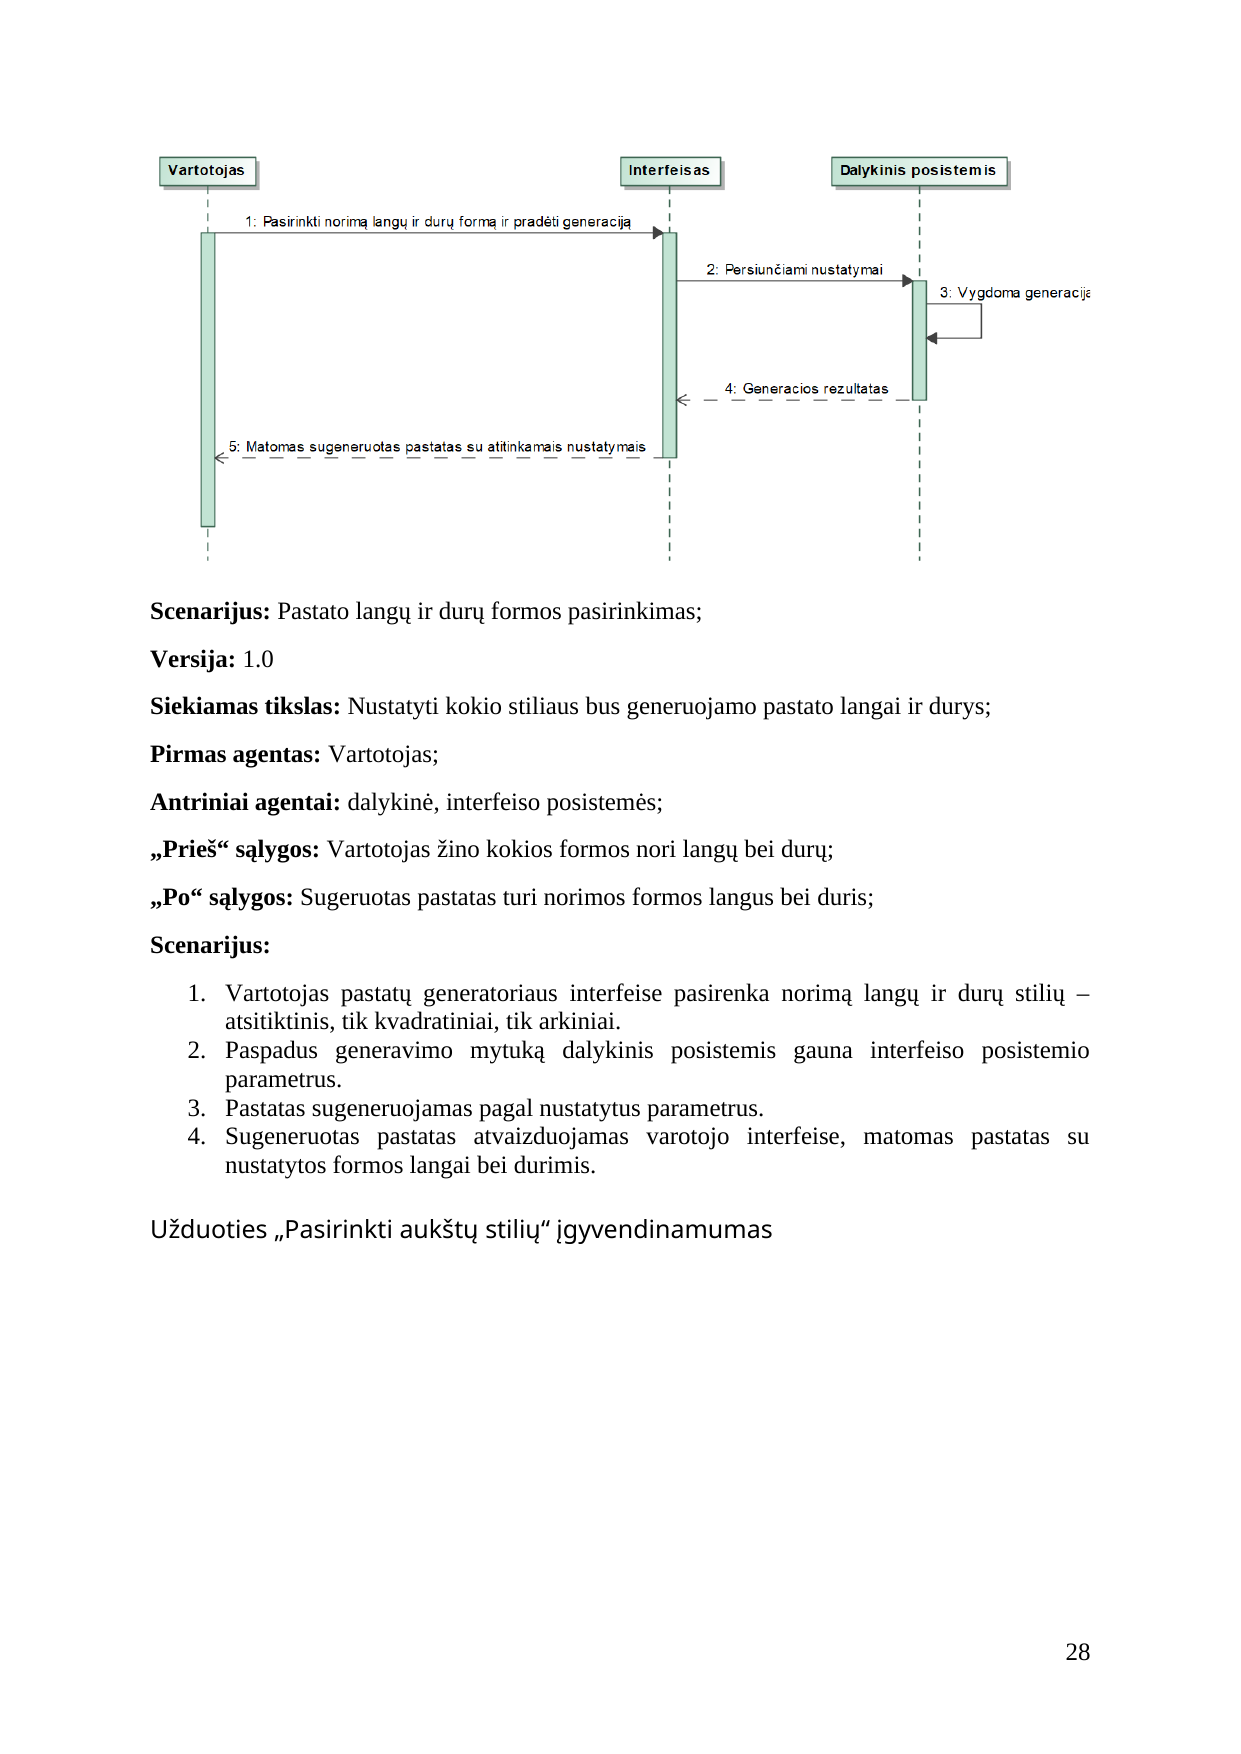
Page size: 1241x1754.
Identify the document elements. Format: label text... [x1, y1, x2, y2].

text Antriniai agentai: dalykinė, interfeiso posistemės; [150, 787, 1090, 816]
text Siekiamas tikslas: Nustatyti kokio stiliaus bus generuojamo pastato langai ir durys; [150, 691, 1090, 720]
list Pastatas sugeneruojamas pagal nustatytus parametrus. [187, 1093, 1090, 1121]
subtitle Užduoties „Pasirinkti aukštų stilių“ įgyvendinamumas [150, 1212, 1090, 1246]
text Pirmas agentas: Vartotojas; [150, 739, 1090, 768]
picture [150, 150, 1091, 577]
text Versija: 1.0 [150, 644, 1090, 672]
list Paspadus generavimo mytuką dalykinis posistemis gauna interfeiso posistemio parametrus. [187, 1035, 1090, 1093]
text Scenarijus: [150, 930, 1090, 959]
list Vartotojas pastatų generatoriaus interfeise pasirenka norimą langų ir durų stilių – atsitiktinis, tik kvadratiniai, tik arkiniai. [187, 978, 1090, 1035]
list Sugeneruotas pastatas atvaizduojamas varotojo interfeise, matomas pastatas su nustatytos formos langai bei durimis. [187, 1121, 1090, 1179]
text „Prieš“ sąlygos: Vartotojas žino kokios formos nori langų bei durų; [150, 834, 1090, 863]
text Scenarijus: Pastato langų ir durų formos pasirinkimas; [150, 596, 1090, 625]
text „Po“ sąlygos: Sugeruotas pastatas turi norimos formos langus bei duris; [150, 882, 1090, 911]
